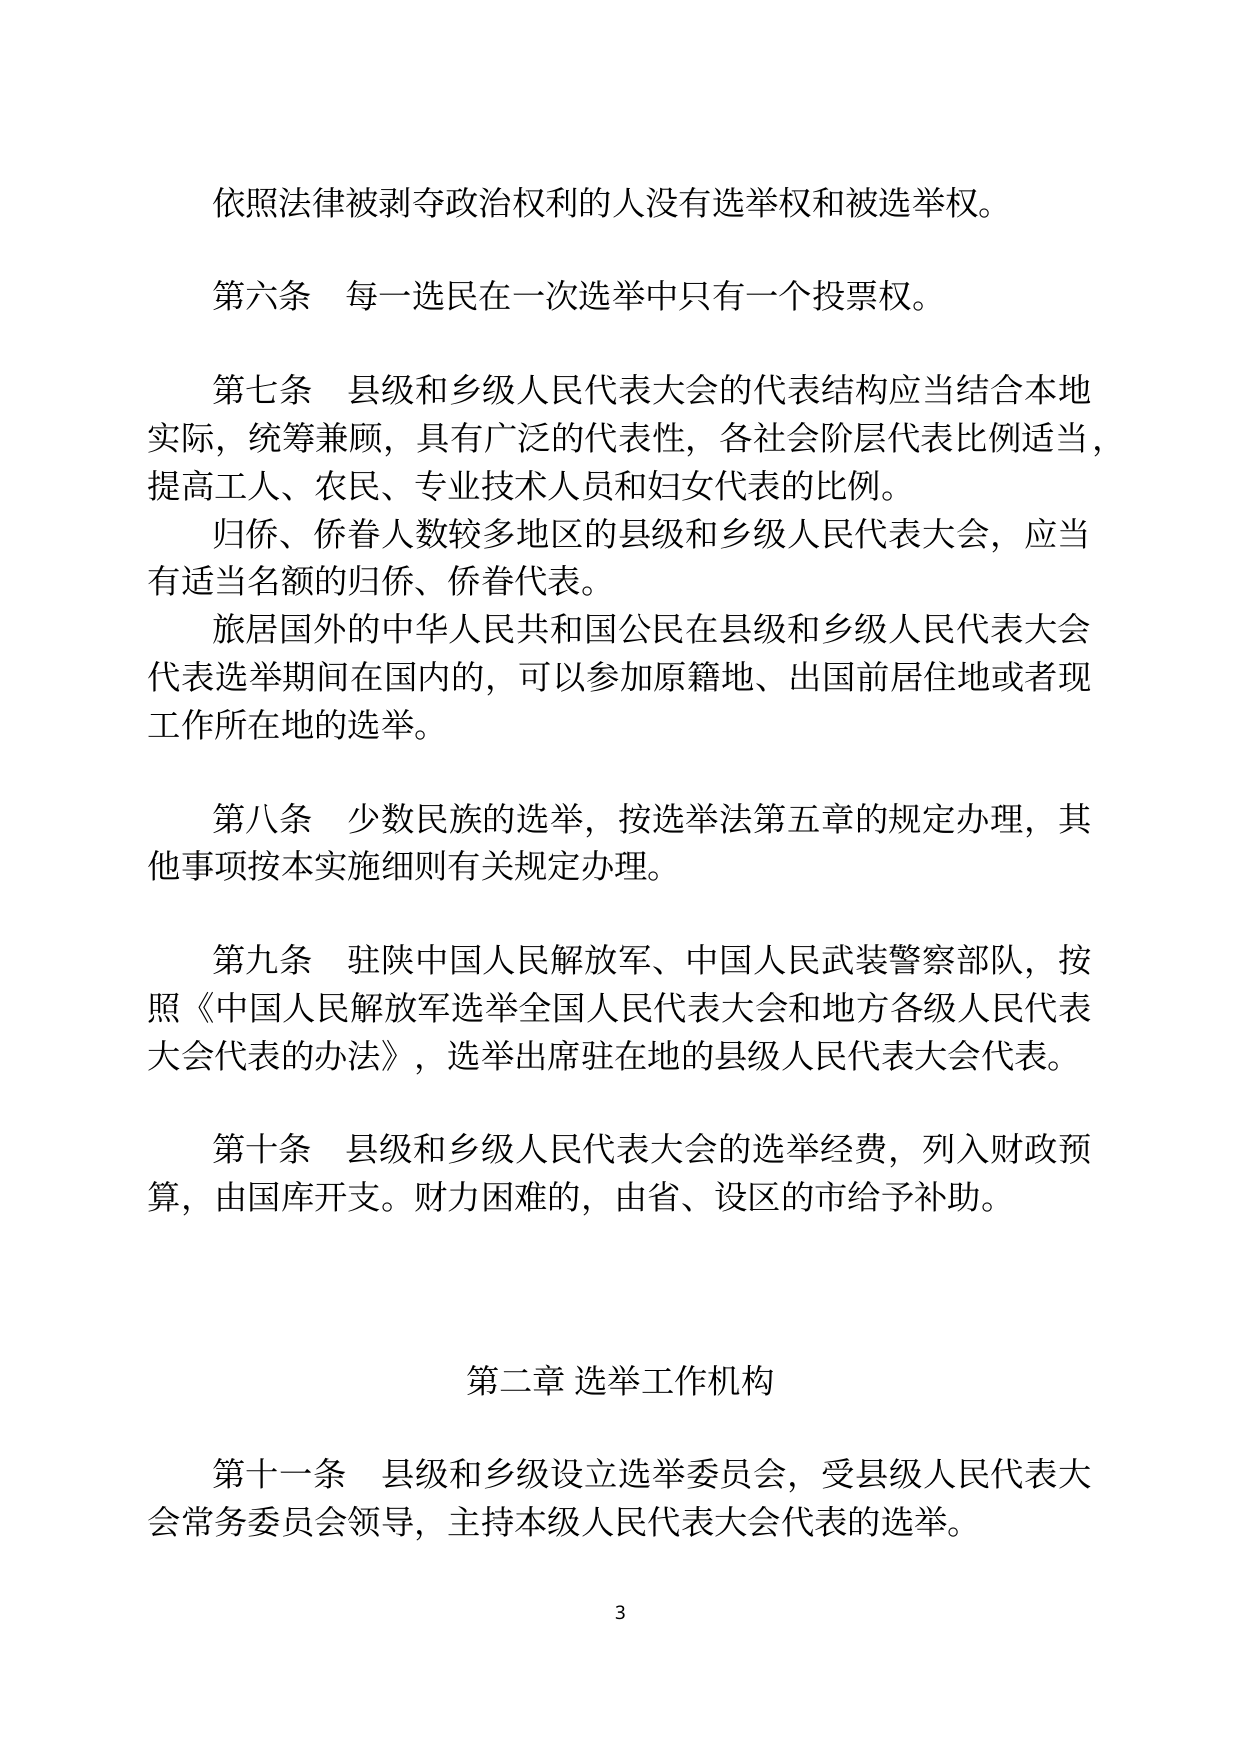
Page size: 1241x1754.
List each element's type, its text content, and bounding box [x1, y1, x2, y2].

text 第十一条 县级和乡级设立选举委员会，受县级人民代表大会常务委员会领导，主持本级人民代表大会代表的选举。 [148, 1448, 1092, 1544]
text 第七条 县级和乡级人民代表大会的代表结构应当结合本地实际，统筹兼顾，具有广泛的代表性，各社会阶层代表比例适当，提高工人、农民、专业技术人员和妇女代表的比例。 [148, 364, 1092, 508]
text 旅居国外的中华人民共和国公民在县级和乡级人民代表大会代表选举期间在国内的，可以参加原籍地、出国前居住地或者现工作所在地的选举。 [148, 603, 1092, 747]
text 归侨、侨眷人数较多地区的县级和乡级人民代表大会，应当有适当名额的归侨、侨眷代表。 [148, 508, 1092, 603]
text 第八条 少数民族的选举，按选举法第五章的规定办理，其他事项按本实施细则有关规定办理。 [148, 793, 1092, 888]
list 县级和乡级人民代表大会的选举经费，列入财政预算，由国库开支。财力困难的，由省、设区的市给予补助。 [148, 1123, 1092, 1219]
text 依照法律被剥夺政治权利的人没有选举权和被选举权。 [148, 177, 1092, 225]
text 第六条 每一选民在一次选举中只有一个投票权。 [148, 271, 1092, 318]
text 第九条 驻陕中国人民解放军、中国人民武装警察部队，按照《中国人民解放军选举全国人民代表大会和地方各级人民代表大会代表的办法》，选举出席驻在地的县级人民代表大会代表。 [148, 934, 1092, 1078]
list 选举工作机构 [148, 1355, 1092, 1403]
